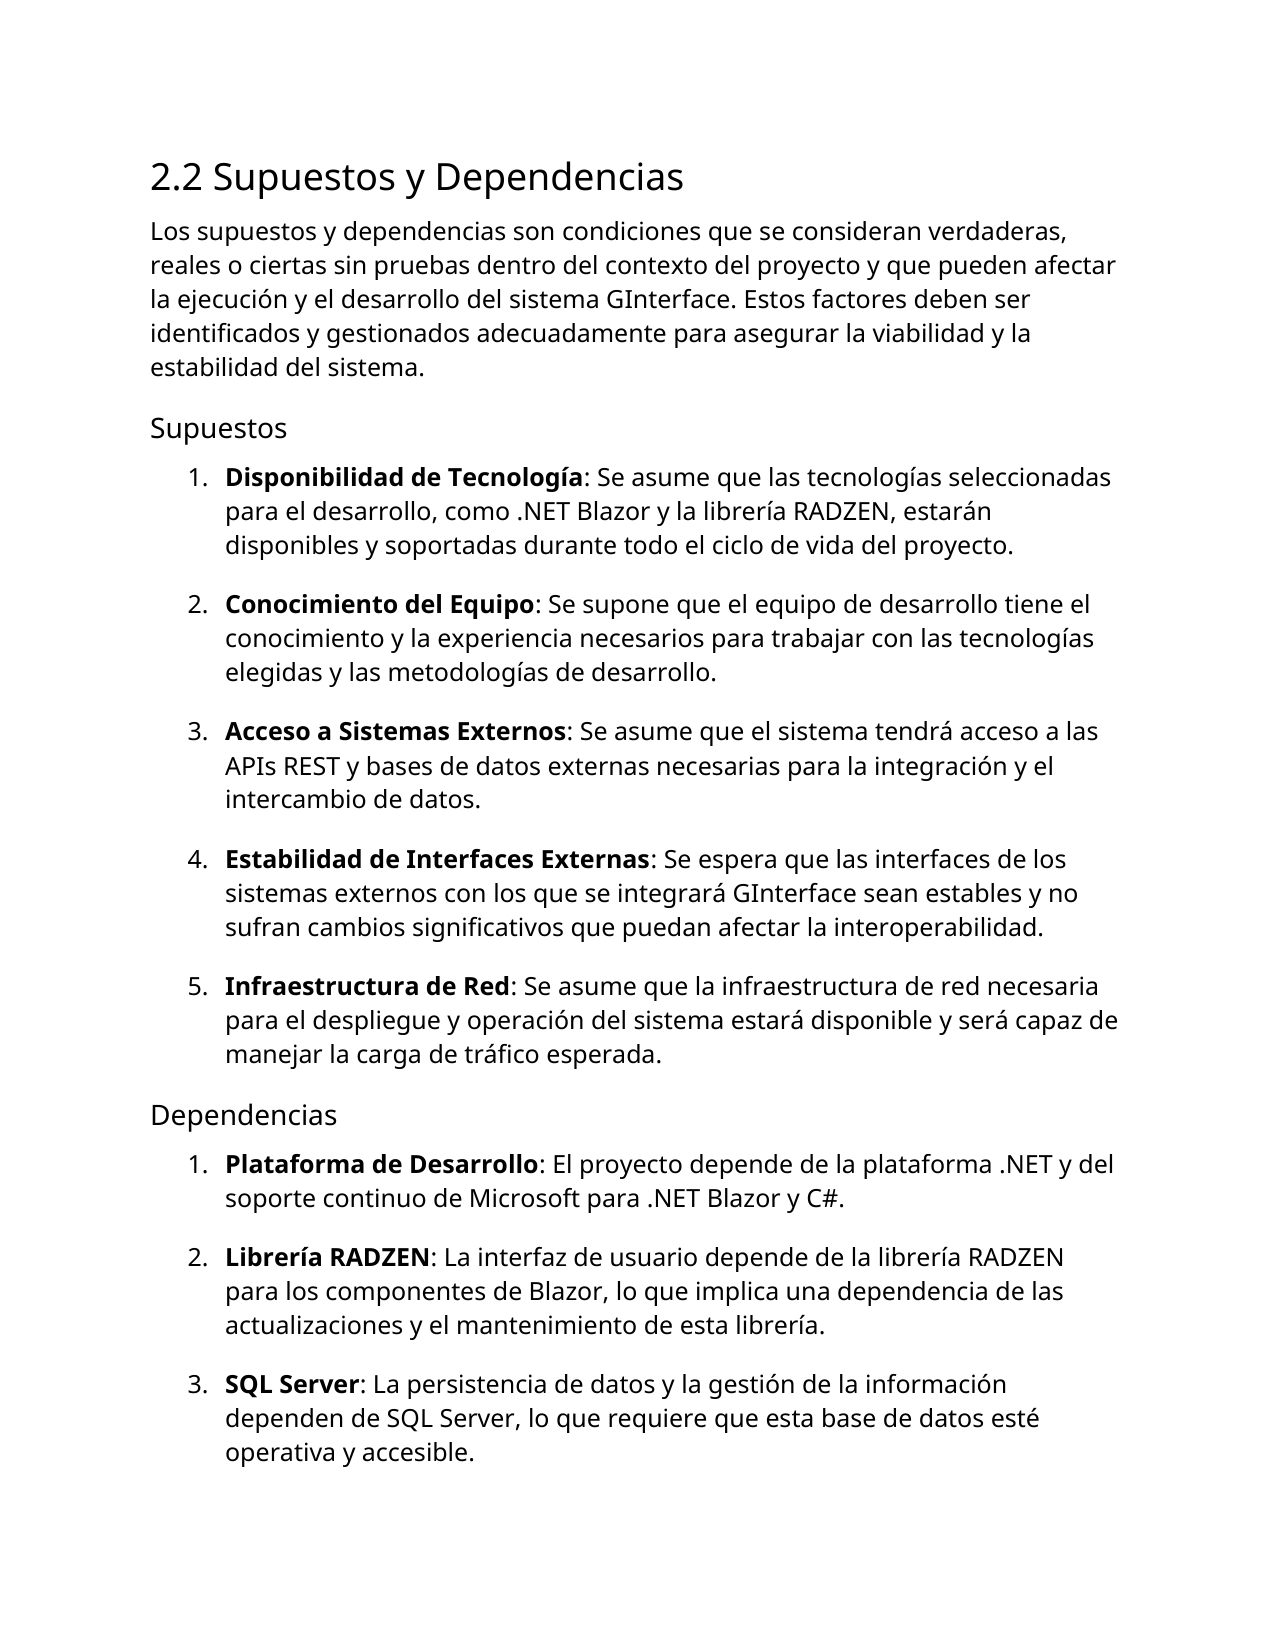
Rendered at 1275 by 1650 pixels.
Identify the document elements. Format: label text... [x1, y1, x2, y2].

list Plataforma de Desarrollo: El proyecto depende de la plataforma .NET y del soporte continuo de Microsoft para .NET Blazor y C#. [187, 1146, 1125, 1214]
list Estabilidad de Interfaces Externas: Se espera que las interfaces de los sistemas externos con los que se integrará GInterface sean estables y no sufran cambios significativos que puedan afectar la interoperabilidad. [187, 841, 1125, 943]
list Disponibilidad de Tecnología: Se asume que las tecnologías seleccionadas para el desarrollo, como .NET Blazor y la librería RADZEN, estarán disponibles y soportadas durante todo el ciclo de vida del proyecto. [187, 460, 1125, 562]
list Conocimiento del Equipo: Se supone que el equipo de desarrollo tiene el conocimiento y la experiencia necesarios para trabajar con las tecnologías elegidas y las metodologías de desarrollo. [187, 587, 1125, 689]
list Infraestructura de Red: Se asume que la infraestructura de red necesaria para el despliegue y operación del sistema estará disponible y será capaz de manejar la carga de tráfico esperada. [187, 968, 1125, 1071]
list SQL Server: La persistencia de datos y la gestión de la información dependen de SQL Server, lo que requiere que esta base de datos esté operativa y accesible. [187, 1367, 1125, 1469]
list Librería RADZEN: La interfaz de usuario depende de la librería RADZEN para los componentes de Blazor, lo que implica una dependencia de las actualizaciones y el mantenimiento de esta librería. [187, 1239, 1125, 1342]
list Acceso a Sistemas Externos: Se asume que el sistema tendrá acceso a las APIs REST y bases de datos externas necesarias para la integración y el intercambio de datos. [187, 714, 1125, 816]
text Dependencias [150, 1096, 1125, 1134]
text Supuestos [150, 409, 1125, 447]
text 2.2 Supuestos y Dependencias [150, 150, 1125, 201]
text Los supuestos y dependencias son condiciones que se consideran verdaderas, reales o ciertas sin pruebas dentro del contexto del proyecto y que pueden afectar la ejecución y el desarrollo del sistema GInterface. Estos factores deben ser identificados y gestionados adecuadamente para asegurar la viabilidad y la estabilidad del sistema. [150, 213, 1125, 384]
